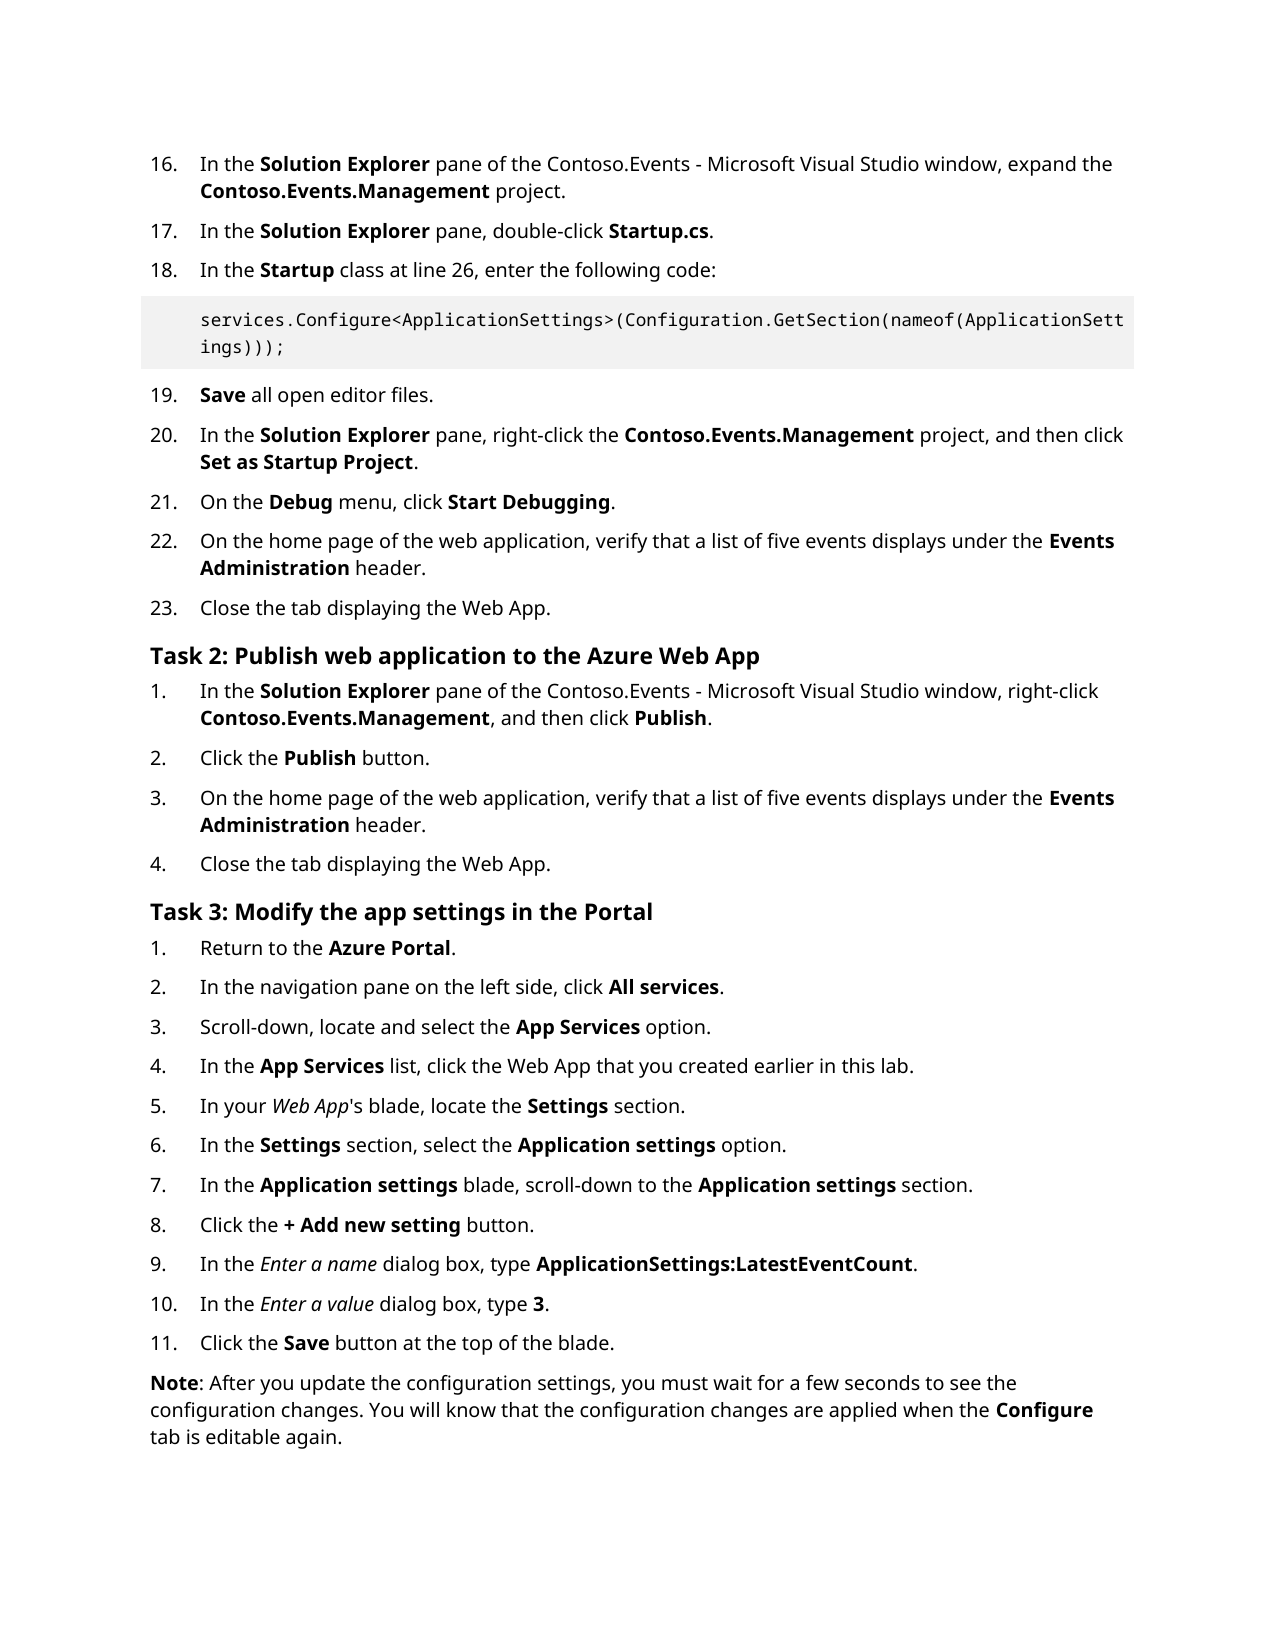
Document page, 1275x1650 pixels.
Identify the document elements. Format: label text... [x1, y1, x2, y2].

list Click the + Add new setting button. [150, 1210, 1125, 1237]
list Click the Publish button. [150, 744, 1125, 771]
list In the Solution Explorer pane of the Contoso.Events - Microsoft Visual Studio window, expand the Contoso.Events.Management project. [150, 150, 1125, 204]
list In the Enter a value dialog box, type 3. [150, 1289, 1125, 1317]
list On the home page of the web application, verify that a list of five events displays under the Events Administration header. [150, 783, 1125, 837]
list On the Debug menu, click Start Debugging. [150, 487, 1125, 514]
list In the App Services list, click the Web App that you created earlier in this lab. [150, 1052, 1125, 1079]
list In the Settings section, select the Application settings option. [150, 1131, 1125, 1158]
subtitle Task 2: Publish web application to the Azure Web App [150, 639, 1125, 671]
list Close the tab displaying the Web App. [150, 850, 1125, 877]
list services.Configure<ApplicationSettings>(Configuration.GetSection(nameof(ApplicationSettings))); [142, 297, 1133, 368]
list In the Solution Explorer pane, right-click the Contoso.Events.Management project, and then click Set as Startup Project. [150, 421, 1125, 475]
list In the navigation pane on the left side, click All services. [150, 973, 1125, 1000]
list In the Enter a name dialog box, type ApplicationSettings:LatestEventCount. [150, 1250, 1125, 1277]
list Close the tab displaying the Web App. [150, 594, 1125, 621]
list Save all open editor files. [150, 381, 1125, 408]
list Click the Save button at the top of the blade. [150, 1329, 1125, 1356]
list In the Solution Explorer pane, double-click Startup.cs. [150, 217, 1125, 244]
list In your Web App's blade, locate the Settings section. [150, 1092, 1125, 1119]
subtitle Task 3: Modify the app settings in the Portal [150, 896, 1125, 927]
list In the Solution Explorer pane of the Contoso.Events - Microsoft Visual Studio window, right-click Contoso.Events.Management, and then click Publish. [150, 677, 1125, 731]
list In the Startup class at line 26, enter the following code: [150, 256, 1125, 283]
list Scroll-down, locate and select the App Services option. [150, 1012, 1125, 1039]
list Return to the Azure Portal. [150, 933, 1125, 960]
list On the home page of the web application, verify that a list of five events displays under the Events Administration header. [150, 527, 1125, 581]
list In the Application settings blade, scroll-down to the Application settings section. [150, 1171, 1125, 1198]
